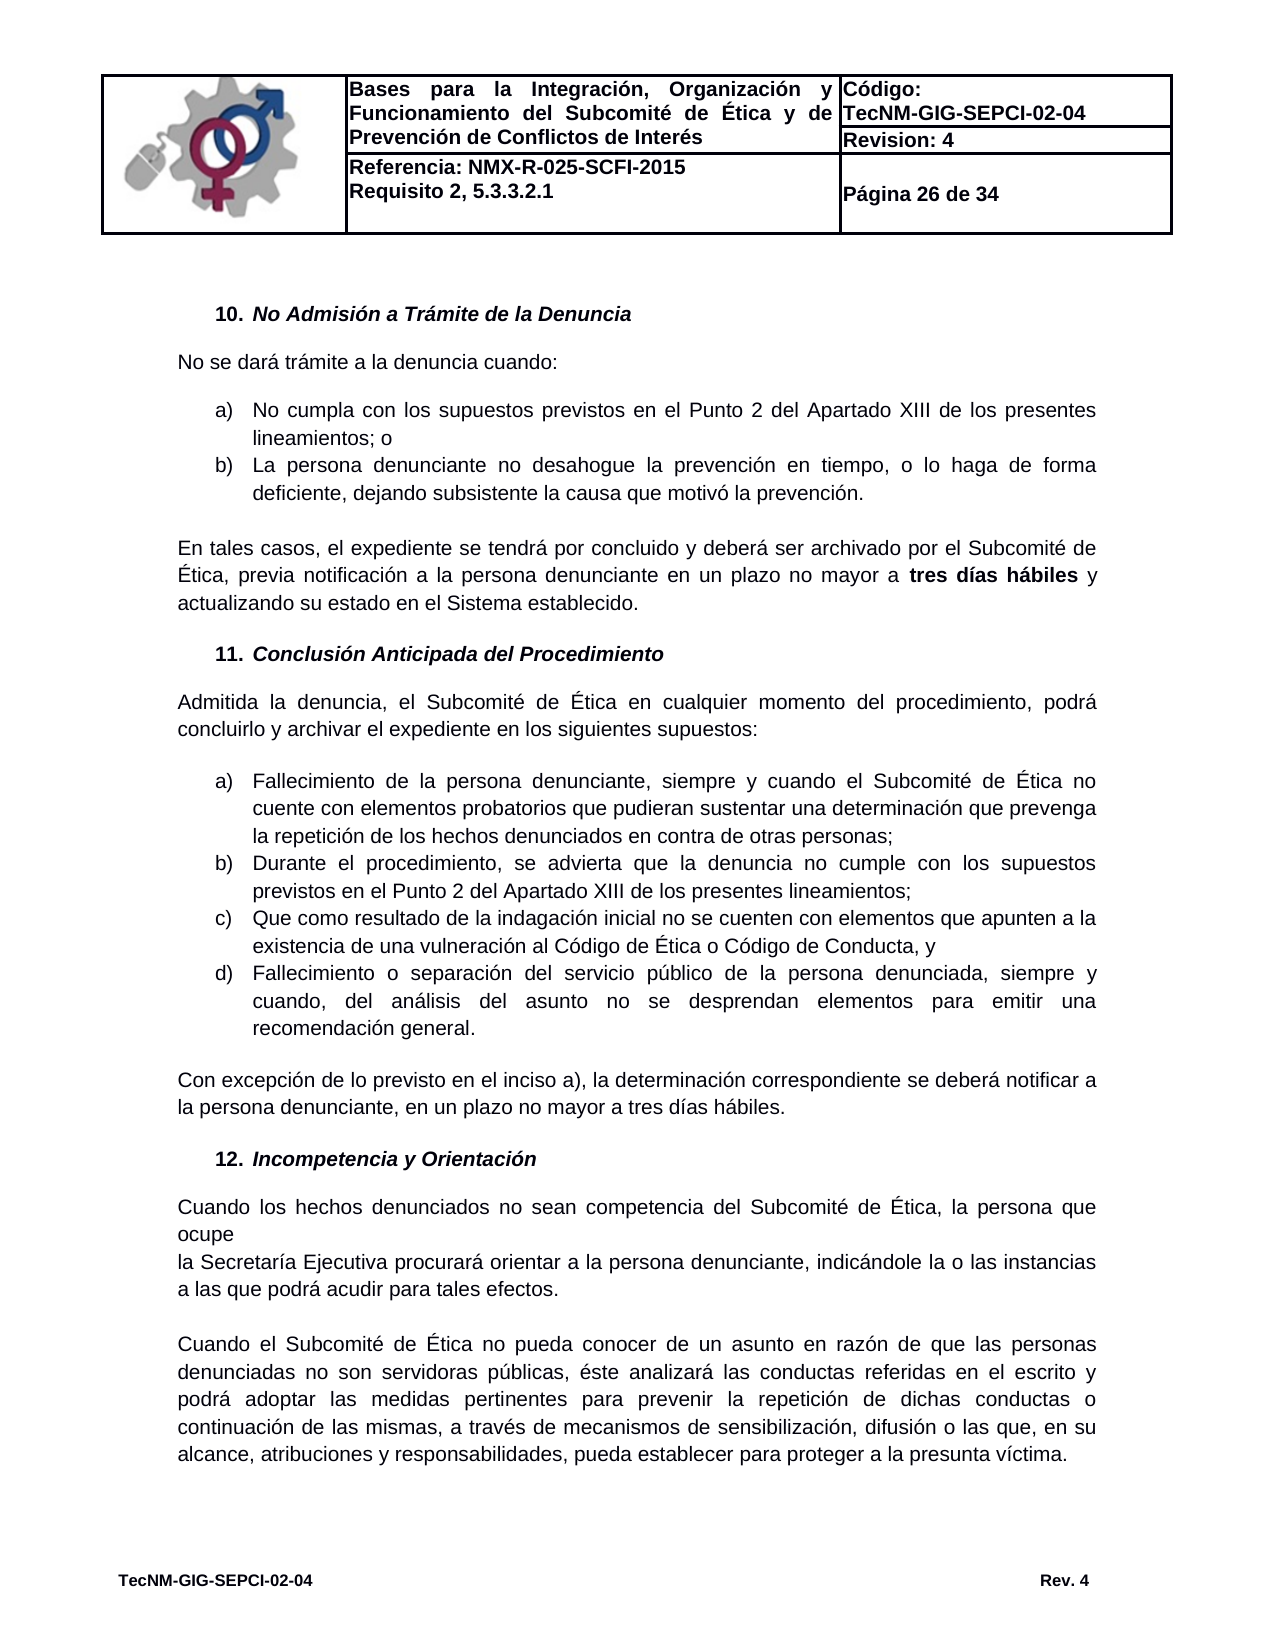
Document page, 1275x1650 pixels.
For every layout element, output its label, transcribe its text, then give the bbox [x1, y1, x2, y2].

list Durante el procedimiento, se advierta que la denuncia no cumple con los supuestos previstos en el Punto 2 del Apartado XIII de los presentes lineamientos; [215, 851, 1098, 903]
text En tales casos, el expediente se tendrá por concluido y deberá ser archivado por el Subcomité de Ética, previa notificación a la persona denunciante en un plazo no mayor a tres días hábiles y actualizando su estado en el Sistema establecido. [177, 535, 1098, 614]
text Admitida la denuncia, el Subcomité de Ética en cualquier momento del procedimiento, podrá concluirlo y archivar el expediente en los siguientes supuestos: [177, 690, 1098, 741]
list No cumpla con los supuestos previstos en el Punto 2 del Apartado XIII de los presentes lineamientos; o [215, 398, 1098, 449]
list Fallecimiento de la persona denunciante, siempre y cuando el Subcomité de Ética no cuente con elementos probatorios que pudieran sustentar una determinación que prevenga la repetición de los hechos denunciados en contra de otras personas; [215, 769, 1098, 848]
list La persona denunciante no desahogue la prevención en tiempo, o lo haga de forma deficiente, dejando subsistente la causa que motivó la prevención. [215, 453, 1098, 504]
picture [122, 77, 322, 232]
text Cuando los hechos denunciados no sean competencia del Subcomité de Ética, la persona que ocupe [177, 1194, 1098, 1246]
text Con excepción de lo previsto en el inciso a), la determinación correspondiente se deberá notificar a la persona denunciante, en un plazo no mayor a tres días hábiles. [177, 1068, 1098, 1119]
text la Secretaría Ejecutiva procurará orientar a la persona denunciante, indicándole la o las instancias a las que podrá acudir para tales efectos. [177, 1249, 1098, 1301]
list Que como resultado de la indagación inicial no se cuenten con elementos que apunten a la existencia de una vulneración al Código de Ética o Código de Conducta, y [215, 906, 1098, 958]
list Conclusión Anticipada del Procedimiento [215, 642, 1098, 666]
list Incompetencia y Orientación [215, 1147, 1098, 1171]
text No se dará trámite a la denuncia cuando: [177, 350, 1098, 374]
text Cuando el Subcomité de Ética no pueda conocer de un asunto en razón de que las personas denunciadas no son servidoras públicas, éste analizará las conductas referidas en el escrito y podrá adoptar las medidas pertinentes para prevenir la repetición de dichas conductas o continuación de las mismas, a través de mecanismos de sensibilización, difusión o las que, en su alcance, atribuciones y responsabilidades, pueda establecer para proteger a la presunta víctima. [177, 1332, 1098, 1466]
list Fallecimiento o separación del servicio público de la persona denunciada, siempre y cuando, del análisis del asunto no se desprendan elementos para emitir una recomendación general. [215, 961, 1098, 1040]
list No Admisión a Trámite de la Denuncia [215, 302, 1098, 326]
